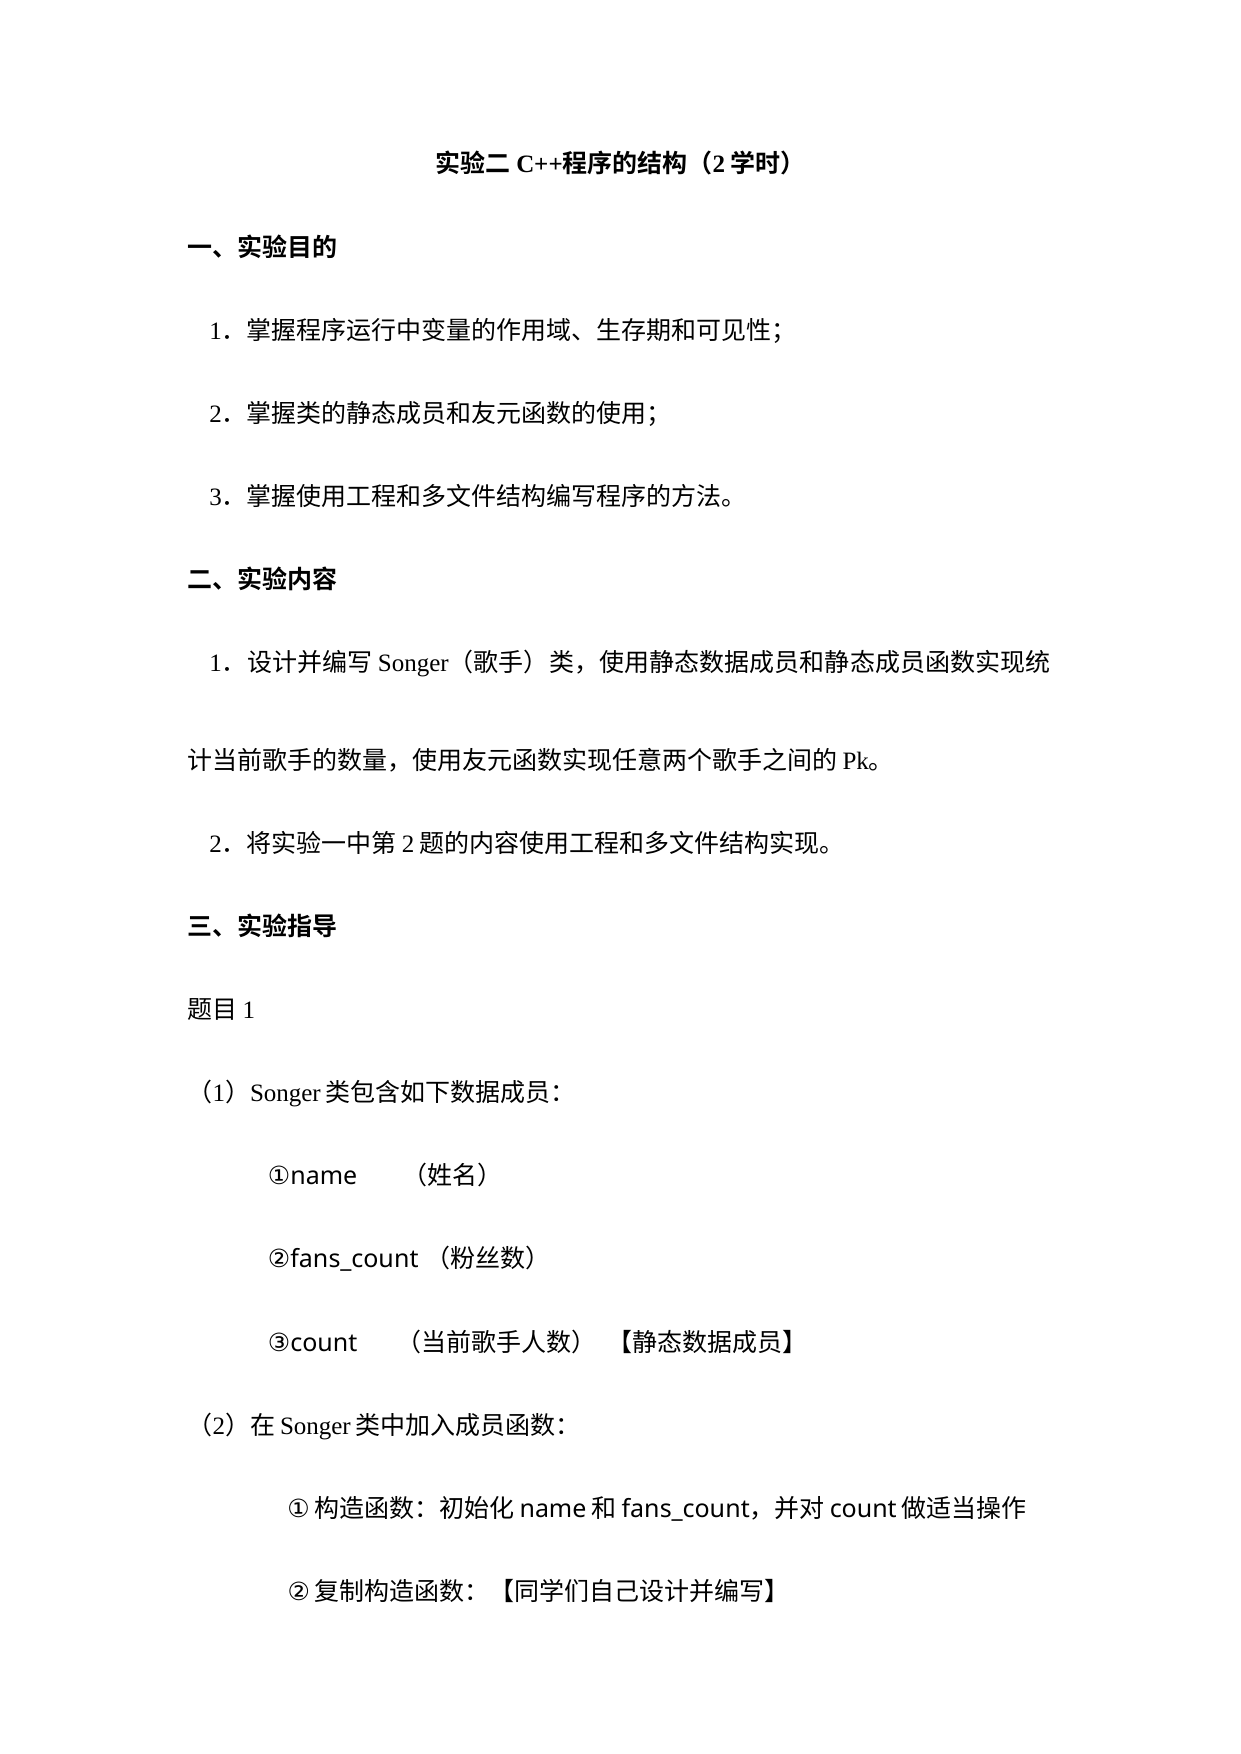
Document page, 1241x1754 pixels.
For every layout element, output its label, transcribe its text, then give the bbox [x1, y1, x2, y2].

list ②复制构造函数：【同学们自己设计并编写】 [187, 1557, 1053, 1622]
text 2．将实验一中第2题的内容使用工程和多文件结构实现。 [187, 809, 1053, 874]
list ③count （当前歌手人数） 【静态数据成员】 [224, 1308, 1053, 1373]
list ②fans_count （粉丝数） [224, 1224, 1053, 1289]
text 二、实验内容 [187, 545, 1053, 610]
text 一、实验目的 [187, 213, 1053, 278]
list ①name （姓名） [224, 1141, 1053, 1206]
list 在Songer类中加入成员函数： [187, 1391, 1053, 1456]
text 实验二 C++程序的结构（2学时） [187, 129, 1053, 194]
text 三、实验指导 [187, 892, 1053, 957]
list ①构造函数：初始化name和fans_count，并对count做适当操作 [287, 1474, 1053, 1539]
text 2．掌握类的静态成员和友元函数的使用； [187, 379, 1061, 444]
text 题目1 [187, 975, 1053, 1040]
text 1．掌握程序运行中变量的作用域、生存期和可见性； [187, 296, 1061, 361]
list Songer类包含如下数据成员： [187, 1058, 1053, 1123]
text 3．掌握使用工程和多文件结构编写程序的方法。 [187, 462, 1061, 527]
text 1．设计并编写Songer（歌手）类，使用静态数据成员和静态成员函数实现统计当前歌手的数量，使用友元函数实现任意两个歌手之间的Pk。 [187, 628, 1053, 791]
